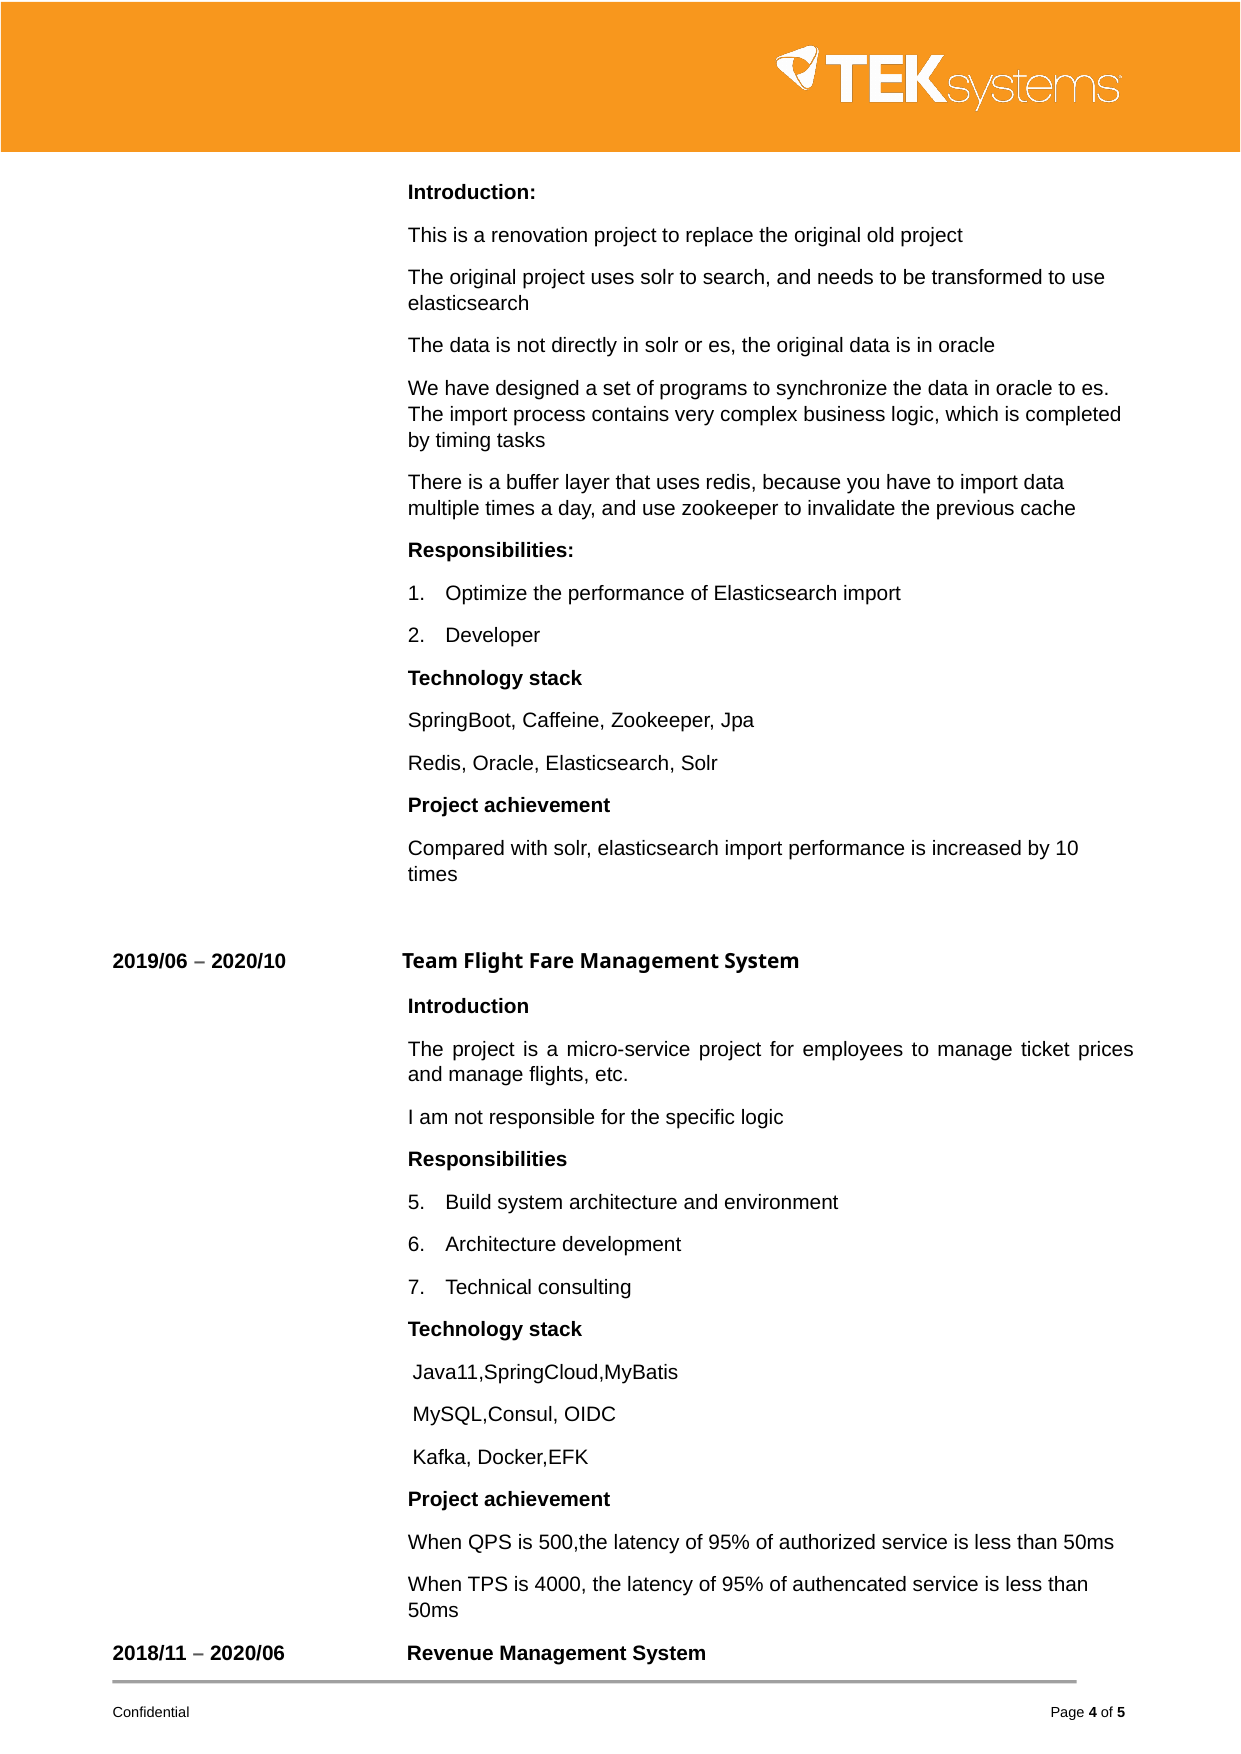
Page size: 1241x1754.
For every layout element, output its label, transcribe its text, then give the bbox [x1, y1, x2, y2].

text The project is a micro-service project for employees to manage ticket prices and manage flights, etc. [408, 1036, 1134, 1086]
text Responsibilities [408, 1147, 1134, 1171]
text The data is not directly in solr or es, the original data is in oracle [408, 333, 1134, 357]
text Project achievement [408, 793, 1134, 817]
text We have designed a set of programs to synchronize the data in oracle to es. The import process contains very complex business logic, which is completed by timing tasks [408, 376, 1134, 451]
text When TPS is 4000, the latency of 95% of authencated service is less than 50ms [408, 1572, 1134, 1622]
picture [758, 5, 1146, 149]
text When QPS is 500,the latency of 95% of authorized service is less than 50ms [408, 1530, 1134, 1554]
text 2019/06 – 2020/10 Team Flight Fare Management System [112, 947, 1134, 975]
text Introduction: [408, 180, 1134, 204]
text Introduction [408, 994, 1134, 1018]
list Architecture development [408, 1232, 1134, 1256]
text Kafka, Docker,EFK [412, 1445, 1134, 1469]
text SpringBoot, Caffeine, Zookeeper, Jpa [408, 708, 1134, 732]
text Technology stack [408, 1317, 1134, 1341]
text Java11,SpringCloud,MyBatis [112, 1360, 1134, 1384]
text Compared with solr, elasticsearch import performance is increased by 10 times [408, 836, 1134, 886]
text 2018/11 – 2020/06 Revenue Management System [112, 1641, 1134, 1664]
text Technology stack [408, 666, 1134, 690]
text Redis, Oracle, Elasticsearch, Solr [408, 751, 1134, 775]
text This is a renovation project to replace the original old project [408, 222, 1134, 246]
list Build system architecture and environment [408, 1190, 1134, 1214]
text MySQL,Consul, OIDC [412, 1402, 1134, 1426]
text I am not responsible for the specific logic [408, 1105, 1134, 1129]
list Optimize the performance of Elasticsearch import [408, 581, 1134, 605]
list Technical consulting [408, 1275, 1134, 1299]
list Developer [408, 623, 1134, 647]
text Responsibilities: [408, 538, 1134, 562]
text There is a buffer layer that uses redis, because you have to import data multiple times a day, and use zookeeper to invalidate the previous cache [408, 470, 1134, 520]
text Project achievement [408, 1487, 1134, 1511]
text The original project uses solr to search, and needs to be transformed to use elasticsearch [408, 265, 1134, 315]
